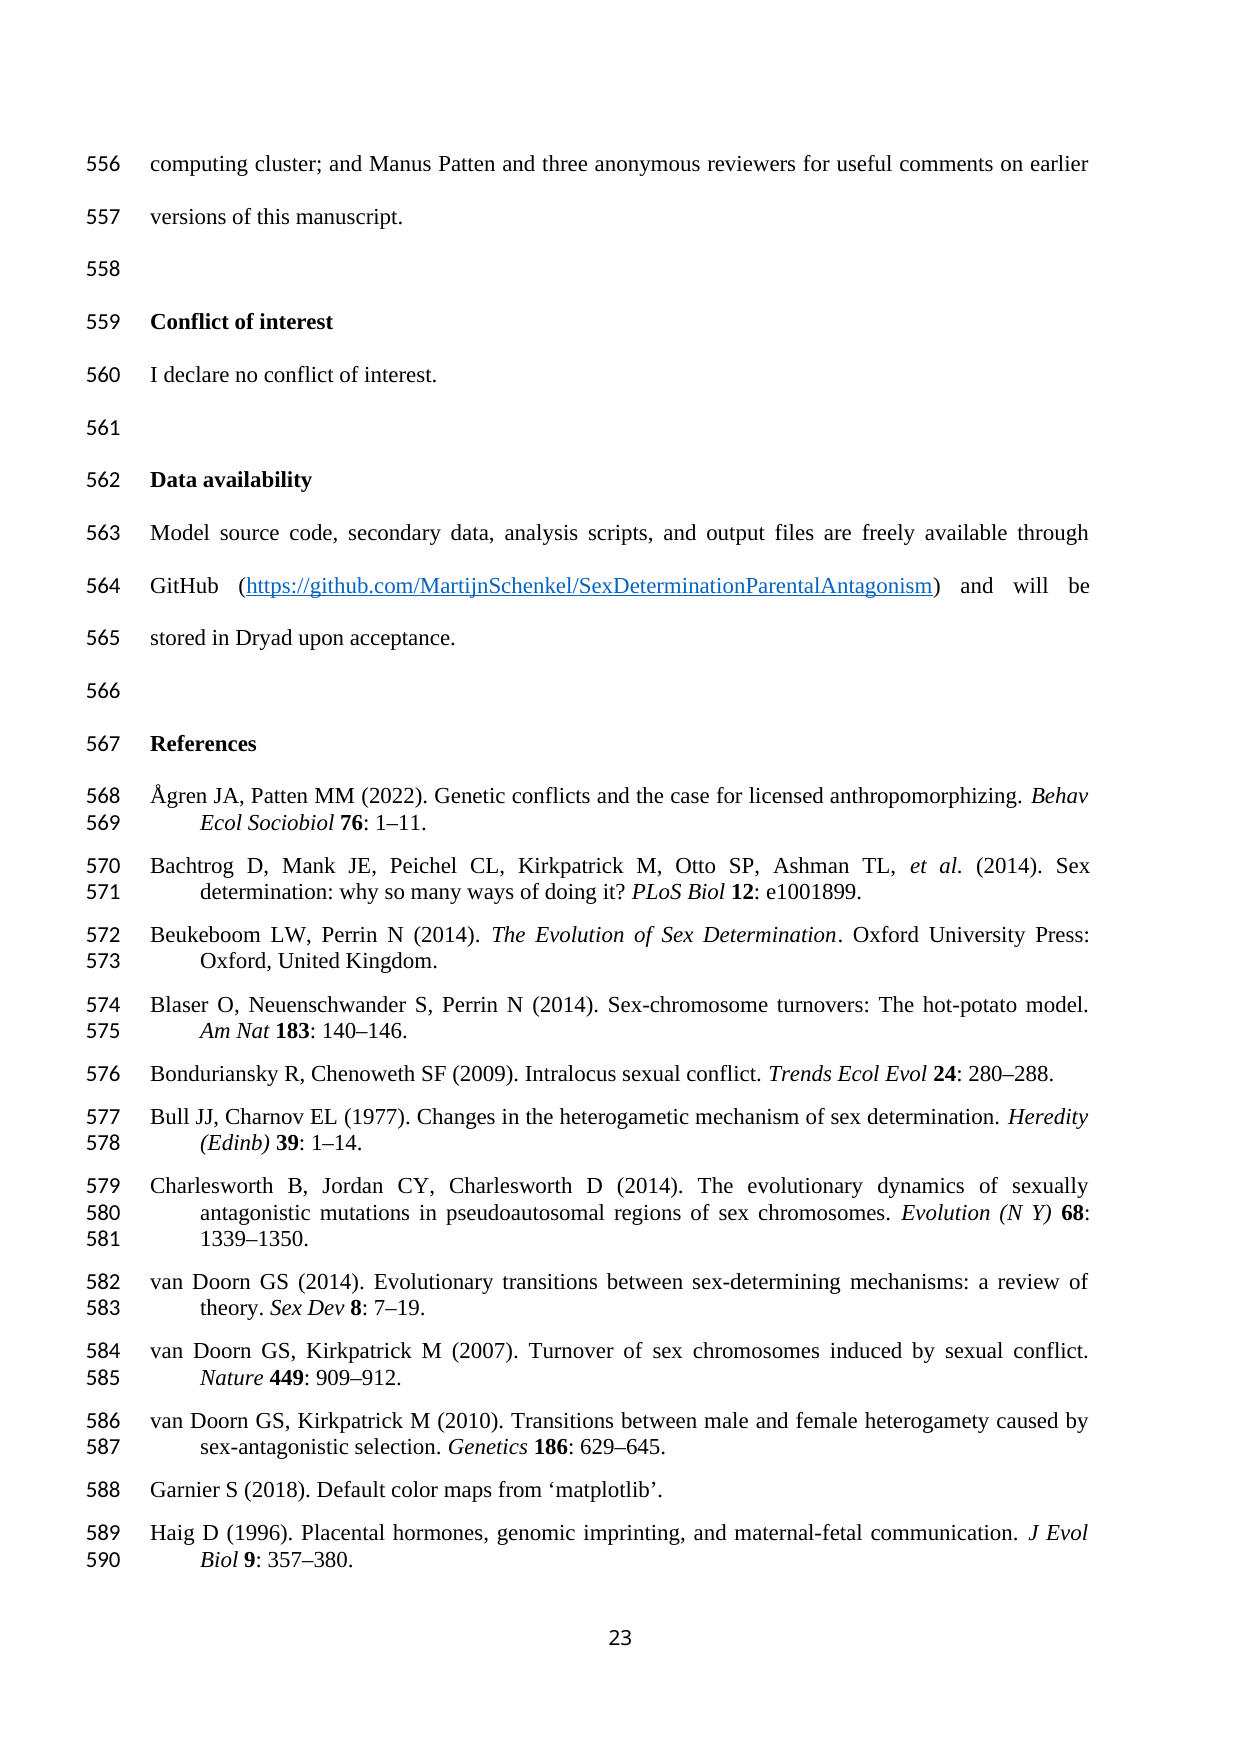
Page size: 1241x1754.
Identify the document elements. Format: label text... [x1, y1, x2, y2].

text van Doorn GS, Kirkpatrick M (2007). Turnover of sex chromosomes induced by sexual conflict. Nature 449: 909–912. [150, 1337, 1090, 1390]
text Blaser O, Neuenschwander S, Perrin N (2014). Sex-chromosome turnovers: The hot-potato model. Am Nat 183: 140–146. [150, 991, 1090, 1043]
text Garnier S (2018). Default color maps from ‘matplotlib’. [150, 1476, 1090, 1503]
text Bonduriansky R, Chenoweth SF (2009). Intralocus sexual conflict. Trends Ecol Evol 24: 280–288. [150, 1060, 1090, 1086]
text van Doorn GS, Kirkpatrick M (2010). Transitions between male and female heterogamety caused by sex-antagonistic selection. Genetics 186: 629–645. [150, 1407, 1090, 1459]
text Charlesworth B, Jordan CY, Charlesworth D (2014). The evolutionary dynamics of sexually antagonistic mutations in pseudoautosomal regions of sex chromosomes. Evolution (N Y) 68: 1339–1350. [150, 1172, 1090, 1251]
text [150, 150, 1090, 229]
text Bachtrog D, Mank JE, Peichel CL, Kirkpatrick M, Otto SP, Ashman TL, et al. (2014). Sex determination: why so many ways of doing it? PLoS Biol 12: e1001899. [150, 852, 1090, 904]
subtitle Data availability [150, 466, 1090, 493]
subtitle References [150, 730, 1090, 756]
text Model source code, secondary data, analysis scripts, and output files are freely available through GitHub (https://github.com/MartijnSchenkel/SexDeterminationParentalAntagonism) and will be stored in Dryad upon acceptance. [150, 519, 1090, 651]
text van Doorn GS (2014). Evolutionary transitions between sex-determining mechanisms: a review of theory. Sex Dev 8: 7–19. [150, 1268, 1090, 1321]
subtitle Conflict of interest [150, 308, 1090, 334]
text Bull JJ, Charnov EL (1977). Changes in the heterogametic mechanism of sex determination. Heredity (Edinb) 39: 1–14. [150, 1103, 1090, 1156]
text Ågren JA, Patten MM (2022). Genetic conflicts and the case for licensed anthropomorphizing. Behav Ecol Sociobiol 76: 1–11. [150, 782, 1090, 835]
text I declare no conflict of interest. [150, 361, 1090, 387]
text Haig D (1996). Placental hormones, genomic imprinting, and maternal-fetal communication. J Evol Biol 9: 357–380. [150, 1519, 1090, 1572]
text Beukeboom LW, Perrin N (2014). The Evolution of Sex Determination. Oxford University Press: Oxford, United Kingdom. [150, 921, 1090, 974]
